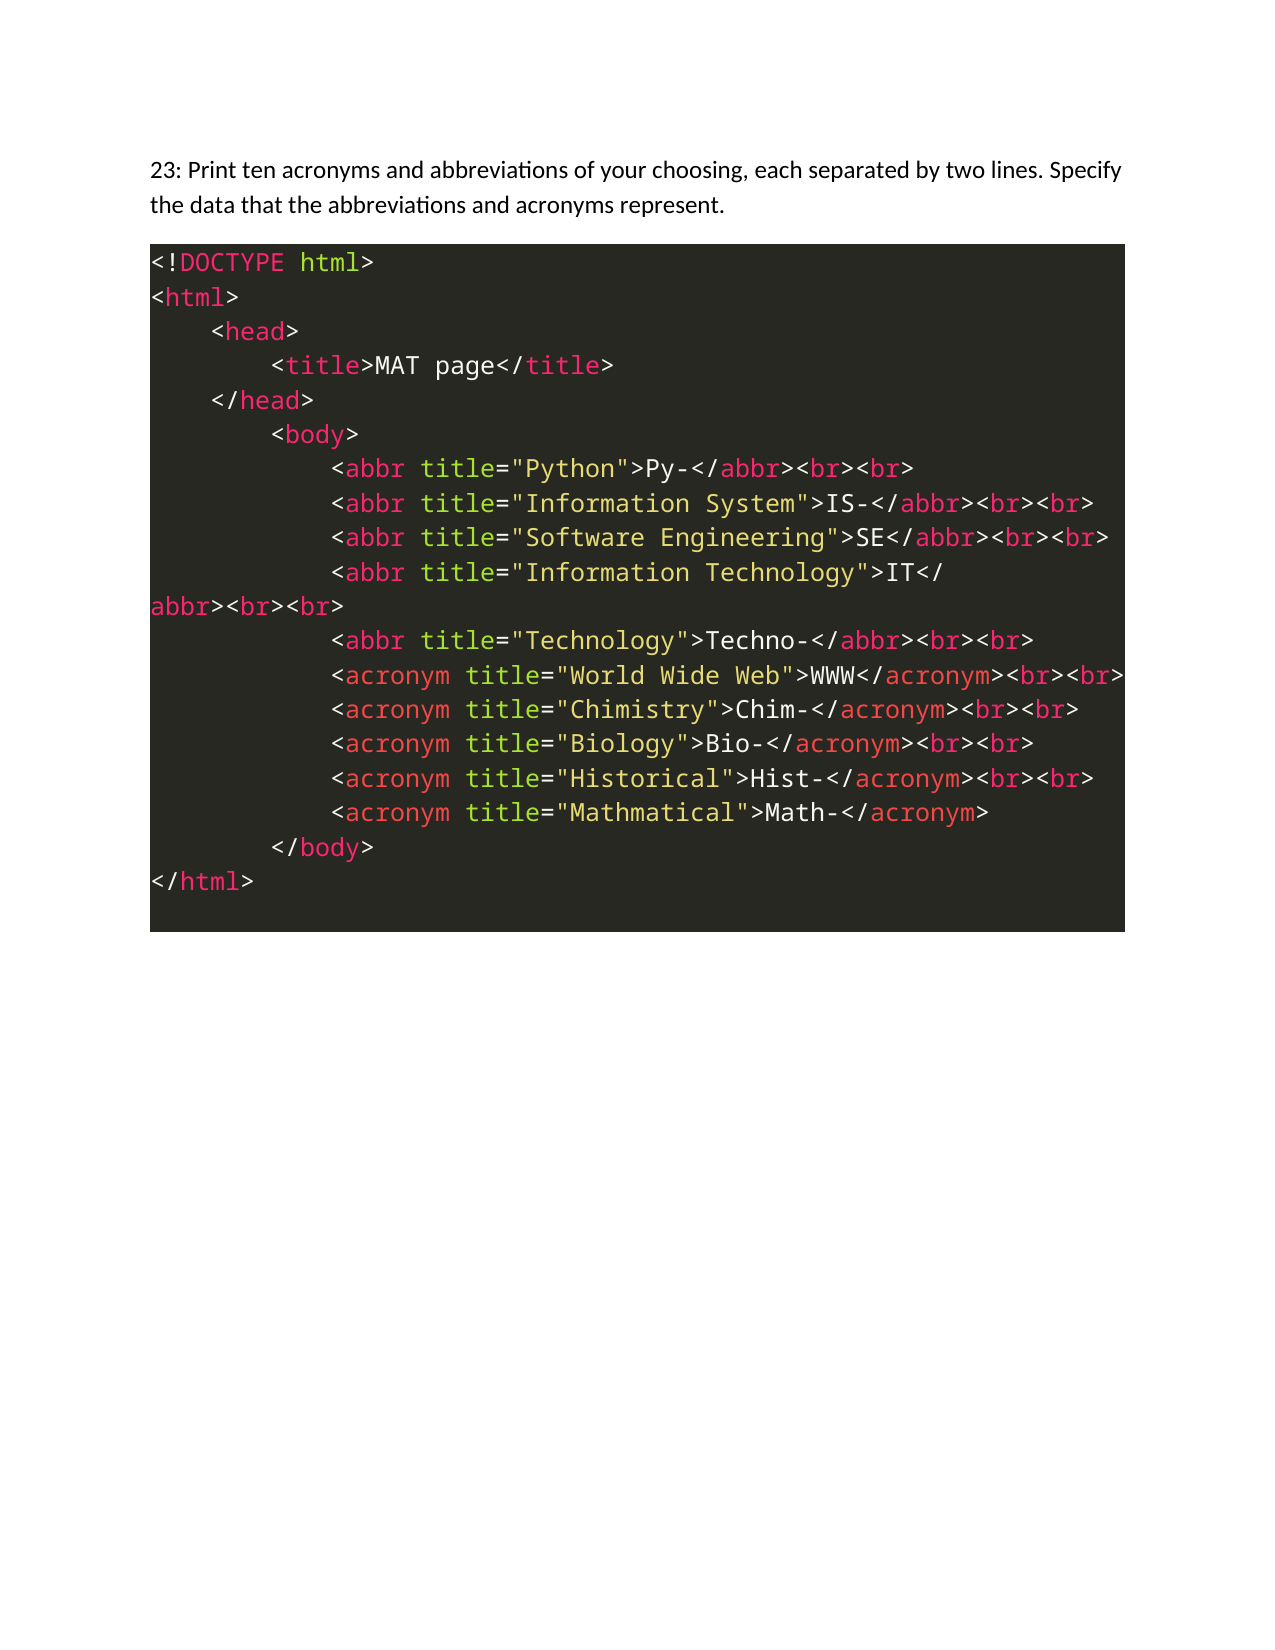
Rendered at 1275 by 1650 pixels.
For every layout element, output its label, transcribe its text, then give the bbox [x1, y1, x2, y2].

text </body> [150, 829, 1125, 863]
text <abbr title="Information System">IS-</abbr><br><br> [150, 485, 1125, 519]
text <acronym title="World Wide Web">WWW</acronym><br><br> [150, 657, 1125, 691]
text </head> [150, 382, 1125, 416]
text 23: Print ten acronyms and abbreviations of your choosing, each separated by two lines. Specify the data that the abbreviations and acronyms represent. [150, 154, 1125, 219]
text <acronym title="Biology">Bio-</acronym><br><br> [150, 726, 1125, 760]
text <!DOCTYPE html> [150, 244, 1125, 279]
text <head> [150, 313, 1125, 348]
text <html> [150, 279, 1125, 313]
text <acronym title="Mathmatical">Math-</acronym> [150, 794, 1125, 829]
text <acronym title="Historical">Hist-</acronym><br><br> [150, 760, 1125, 794]
text <abbr title="Technology">Techno-</abbr><br><br> [150, 623, 1125, 657]
text <abbr title="Python">Py-</abbr><br><br> [150, 451, 1125, 485]
text <body> [150, 416, 1125, 451]
text </html> [150, 863, 1125, 898]
text <title>MAT page</title> [150, 348, 1125, 382]
text <abbr title="Information Technology">IT</abbr><br><br> [150, 554, 1125, 623]
text <acronym title="Chimistry">Chim-</acronym><br><br> [150, 691, 1125, 726]
text <abbr title="Software Engineering">SE</abbr><br><br> [150, 519, 1125, 554]
